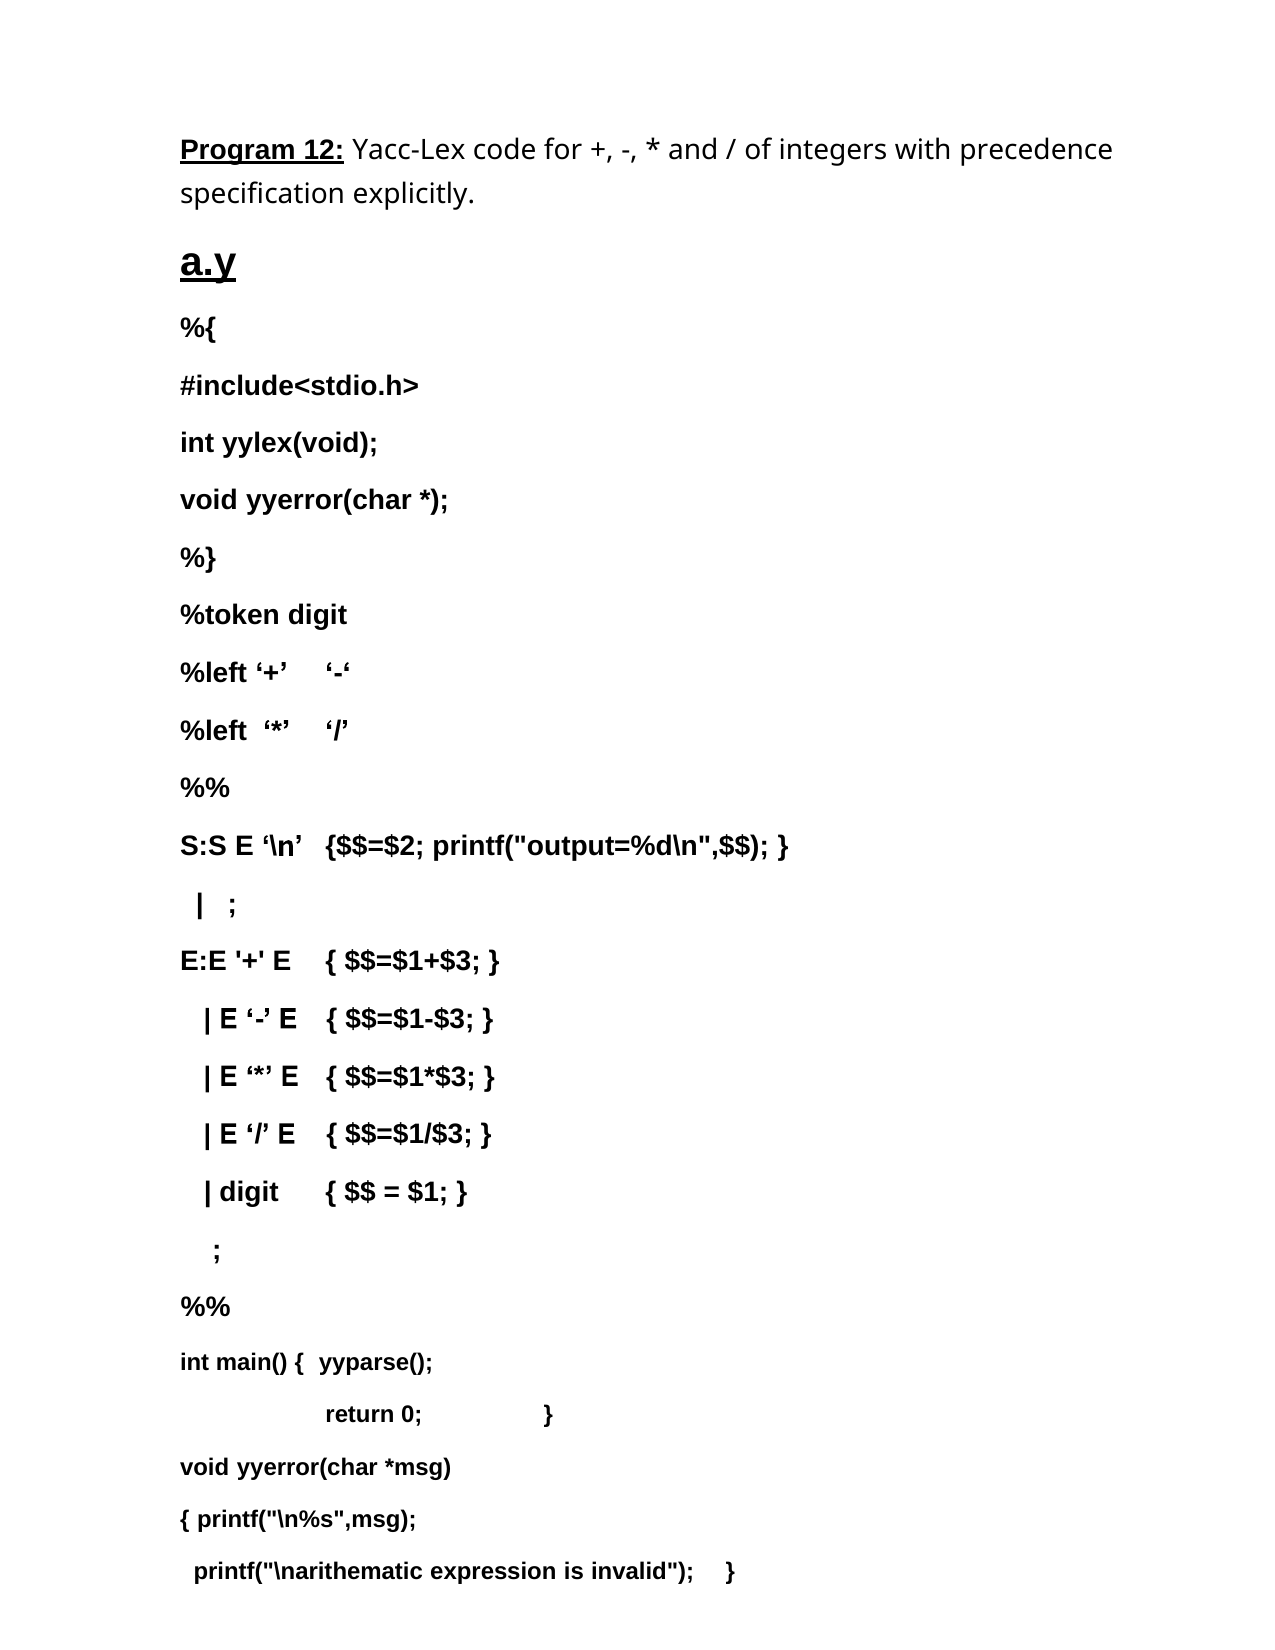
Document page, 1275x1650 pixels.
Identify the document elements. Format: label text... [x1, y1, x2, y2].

text #include<stdio.h> int yylex(void); [180, 368, 421, 458]
text %% [162, 1290, 230, 1323]
text void yyerror(char *msg) [180, 1452, 1189, 1480]
text %} [180, 541, 1189, 573]
text | digit { $$ = $1; } [203, 1175, 1189, 1207]
text void yyerror(char *); [180, 484, 1189, 516]
text %% [180, 771, 1189, 803]
text %left + - [180, 656, 1189, 688]
text { $$=$1*$3; } [162, 1059, 494, 1092]
text %{ [180, 311, 1189, 343]
text %left * / [180, 714, 1189, 746]
text / { $$=$1/$3; } [162, 1117, 491, 1149]
text | ; [196, 887, 1189, 919]
text printf("\narithematic expression is invalid"); } [193, 1557, 1189, 1585]
text - { $$=$1-$3; } [162, 1002, 493, 1034]
text ; [162, 1233, 221, 1265]
text int main() { yyparse(); [180, 1348, 1189, 1375]
text { printf("\n%s",msg); [180, 1505, 1189, 1532]
text Program 12: Yacc-Lex code for +, -, * and / of integers with precedence specification explicitly. [180, 129, 1189, 211]
subtitle a.y [180, 237, 1189, 284]
text S:S E \ {$$=$2; printf("output=%d\n",$$); } [180, 829, 1189, 861]
text E:E '+' E { $$=$1+$3; } [180, 944, 1189, 977]
text return 0; } [325, 1400, 1189, 1428]
text %token digit [180, 598, 1189, 631]
